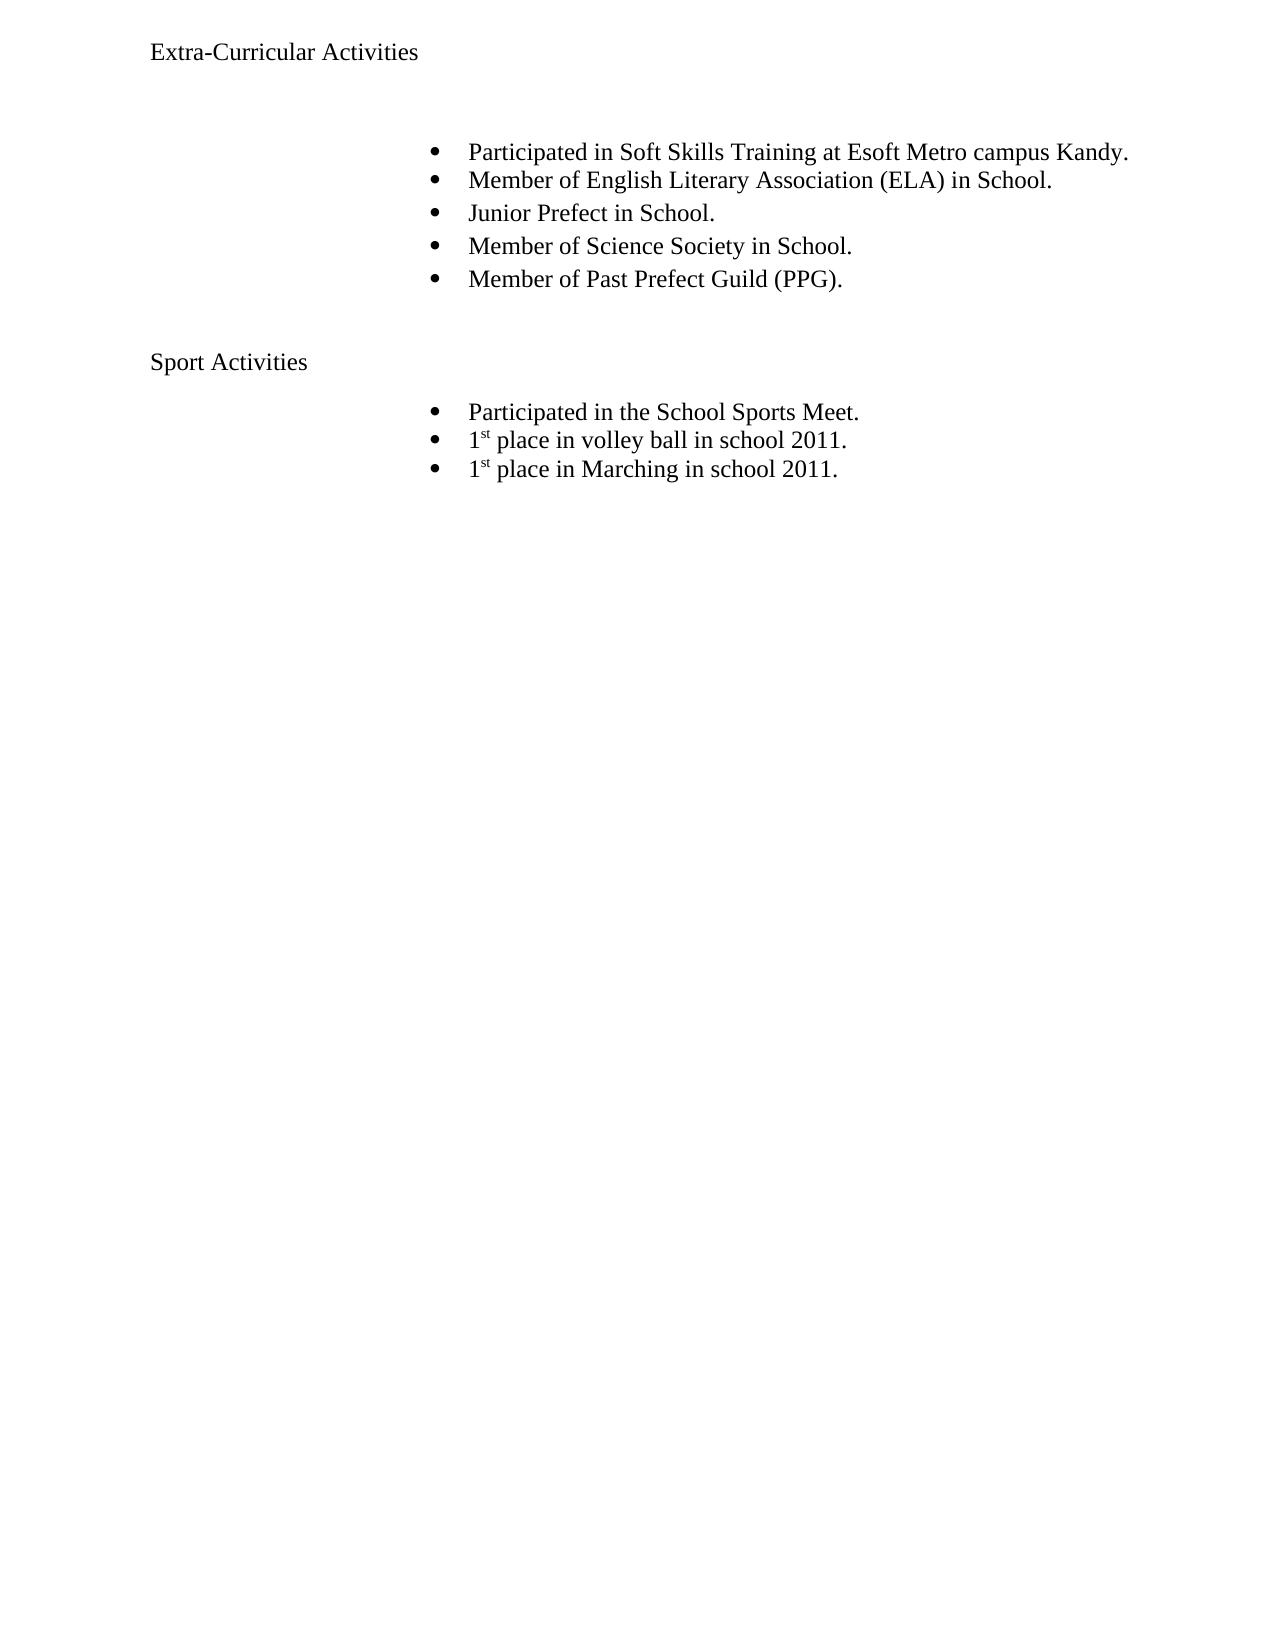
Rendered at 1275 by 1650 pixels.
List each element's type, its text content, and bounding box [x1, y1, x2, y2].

list Member of English Literary Association (ELA) in School. [431, 165, 1181, 194]
list Junior Prefect in School. [431, 198, 1181, 227]
list 1st place in volley ball in school 2011. [431, 425, 1181, 454]
list 1st place in Marching in school 2011. [431, 454, 1181, 483]
text Sport Activities [150, 347, 1181, 376]
list Member of Past Prefect Guild (PPG). [431, 264, 1181, 293]
list Participated in the School Sports Meet. [431, 397, 1181, 425]
list Member of Science Society in School. [431, 231, 1181, 260]
list Participated in Soft Skills Training at Esoft Metro campus Kandy. [431, 137, 1181, 165]
text Extra-Curricular Activities [150, 37, 1181, 66]
